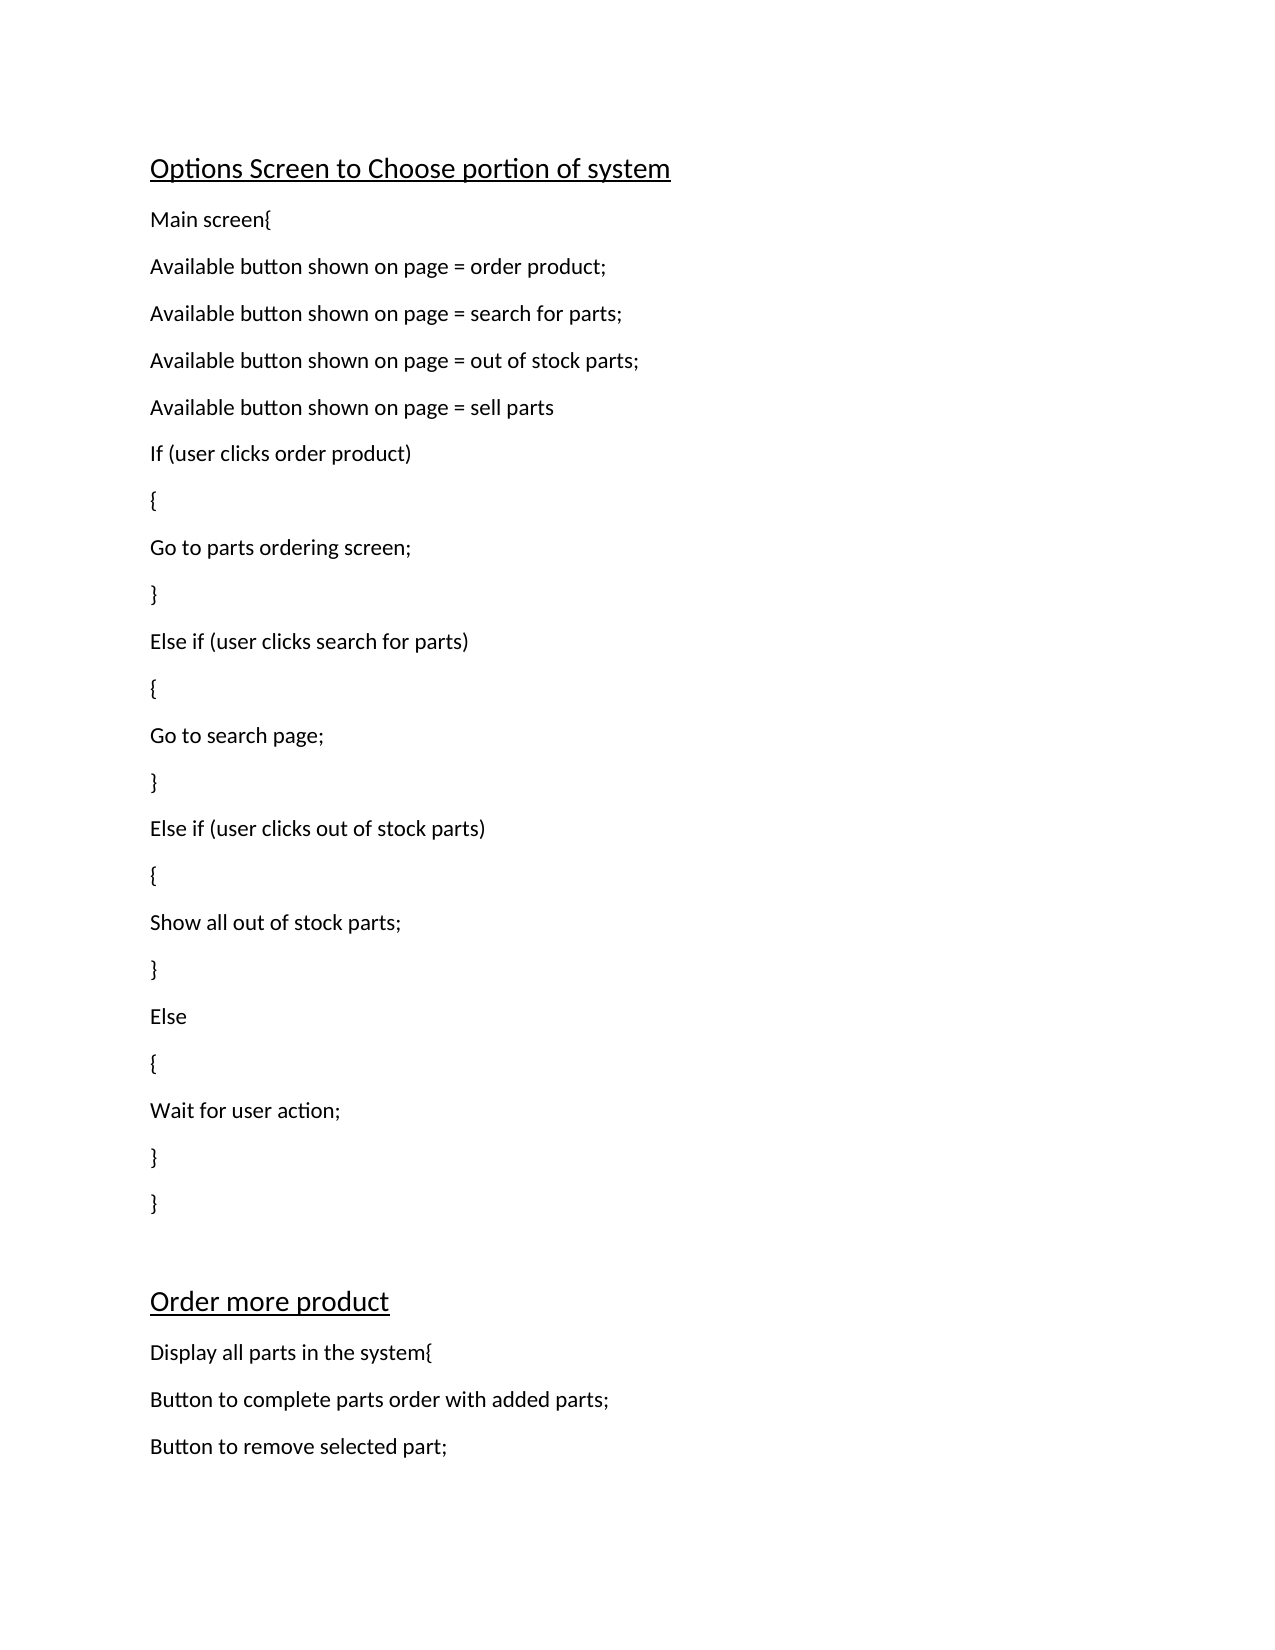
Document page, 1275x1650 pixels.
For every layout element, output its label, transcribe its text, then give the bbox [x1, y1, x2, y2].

text Available button shown on page = out of stock parts; [150, 346, 1125, 374]
text Main screen{ [150, 205, 1125, 233]
text If (user clicks order product) [150, 439, 1125, 467]
text Order more product [150, 1283, 1125, 1319]
text Display all parts in the system{ [150, 1338, 1125, 1366]
text Button to remove selected part; [150, 1432, 1125, 1460]
text } [150, 580, 1125, 608]
text Else [150, 1002, 1125, 1030]
text Go to parts ordering screen; [150, 533, 1125, 561]
text Options Screen to Choose portion of system [150, 150, 1125, 186]
text Available button shown on page = search for parts; [150, 299, 1125, 327]
text { [150, 861, 1125, 889]
text Available button shown on page = order product; [150, 252, 1125, 280]
text } [150, 768, 1125, 796]
text } [150, 1189, 1125, 1217]
text Show all out of stock parts; [150, 908, 1125, 936]
text Else if (user clicks out of stock parts) [150, 814, 1125, 842]
text Button to complete parts order with added parts; [150, 1385, 1125, 1413]
text Available button shown on page = sell parts [150, 393, 1125, 421]
text { [150, 486, 1125, 514]
text Else if (user clicks search for parts) [150, 627, 1125, 655]
text { [150, 1049, 1125, 1077]
text } [150, 955, 1125, 983]
text Wait for user action; [150, 1096, 1125, 1124]
text Go to search page; [150, 721, 1125, 749]
text } [150, 1143, 1125, 1171]
text { [150, 674, 1125, 702]
